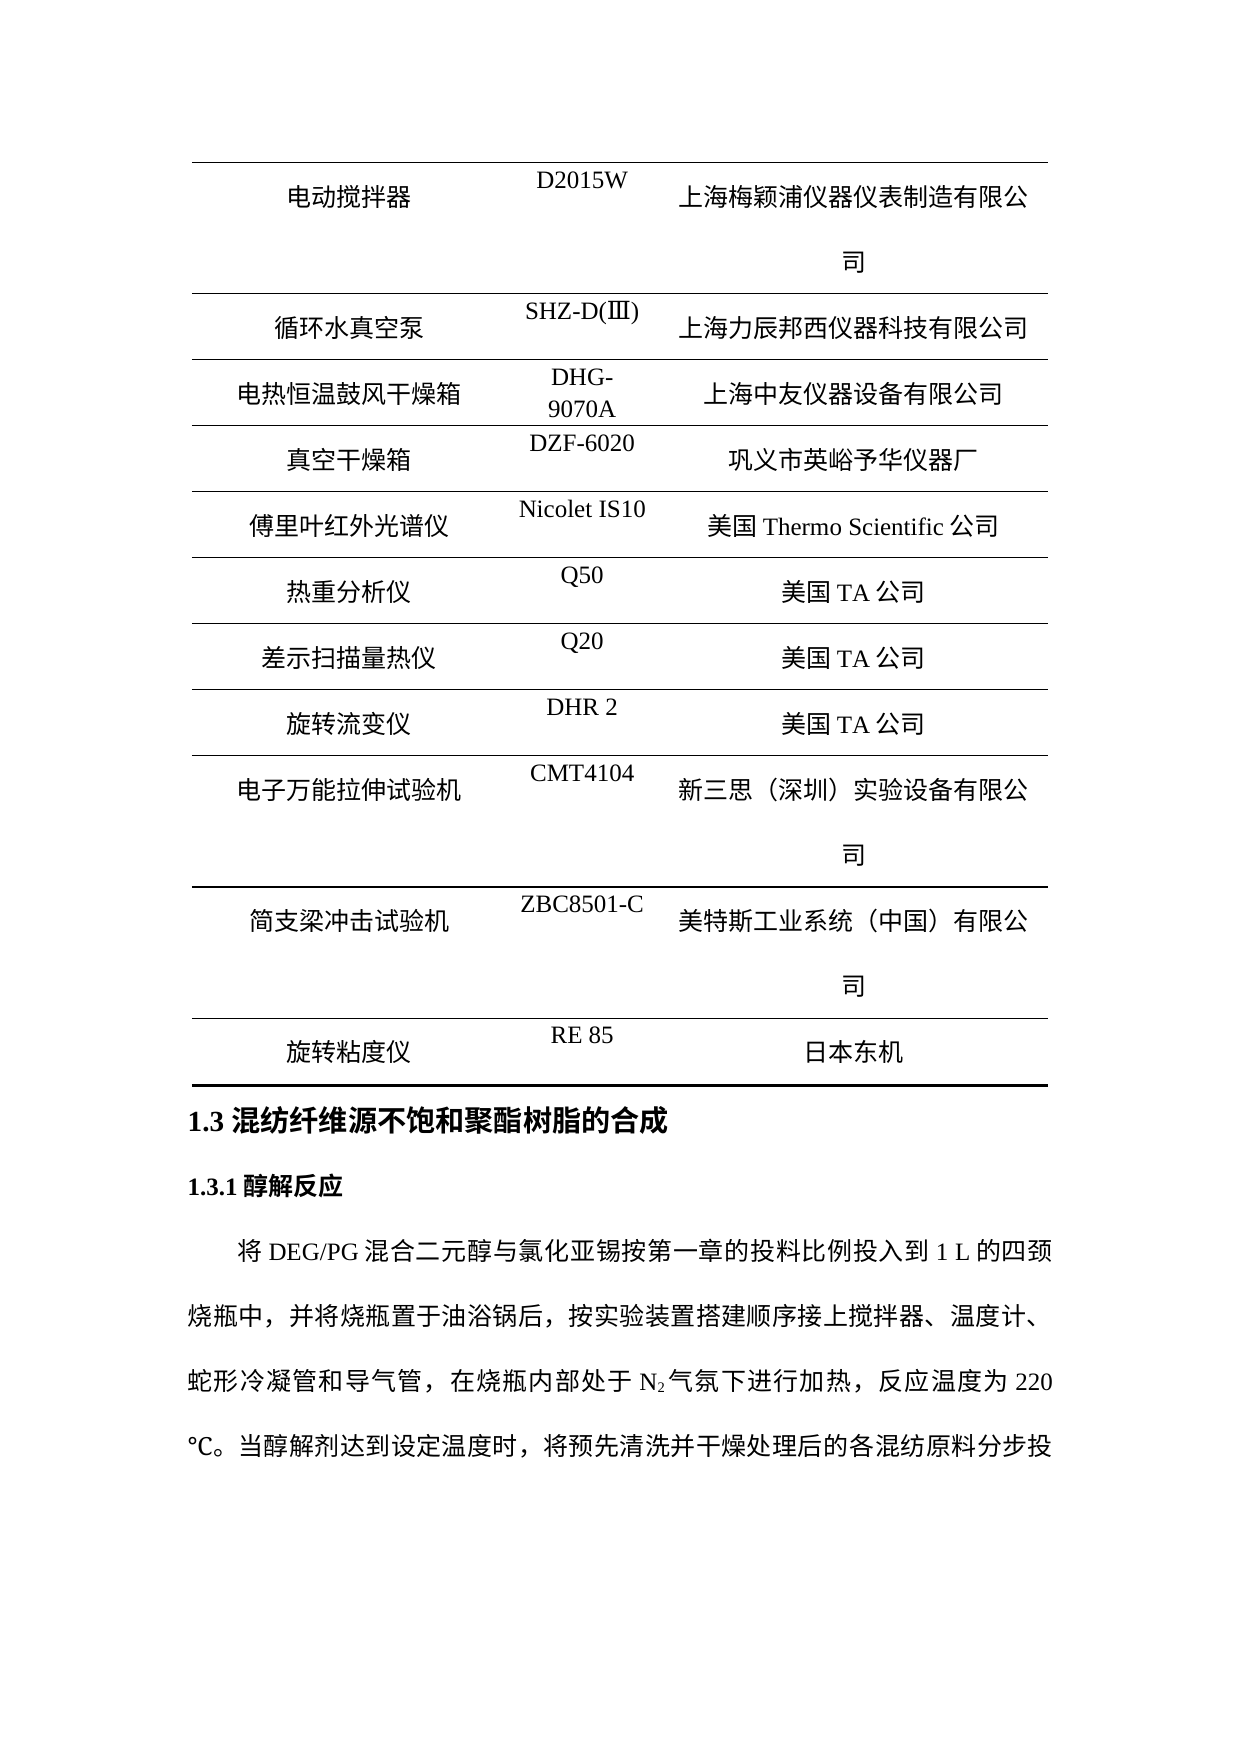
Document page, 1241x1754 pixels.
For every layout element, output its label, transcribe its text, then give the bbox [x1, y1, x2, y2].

table_cell ZBC8501-C [506, 888, 658, 1017]
table_cell 热重分析仪 [192, 558, 506, 623]
table_cell 差示扫描量热仪 [192, 624, 506, 689]
table_cell 真空干燥箱 [192, 426, 506, 491]
table_cell 电热恒温鼓风干燥箱 [192, 360, 506, 425]
table_cell 简支梁冲击试验机 [192, 888, 506, 1017]
table_cell 上海中友仪器设备有限公司 [658, 360, 1048, 425]
table_cell 美特斯工业系统（中国）有限公司 [658, 888, 1048, 1017]
table_cell Nicolet IS10 [506, 492, 658, 557]
table_cell 旋转流变仪 [192, 690, 506, 755]
table_cell DHR 2 [506, 690, 658, 755]
table_cell 电子万能拉伸试验机 [192, 756, 506, 886]
table_cell 巩义市英峪予华仪器厂 [658, 426, 1048, 491]
table_cell 美国TA公司 [658, 690, 1048, 755]
table_cell 电动搅拌器 [192, 163, 506, 293]
text 1.3.1 醇解反应 [187, 1152, 1053, 1217]
table_cell 旋转粘度仪 [192, 1019, 506, 1083]
table_cell 上海力辰邦西仪器科技有限公司 [658, 294, 1048, 359]
table_cell 美国Thermo Scientific公司 [658, 492, 1048, 557]
table_cell 美国TA公司 [658, 558, 1048, 623]
table_cell SHZ-D(Ⅲ) [506, 294, 658, 359]
table_cell 循环水真空泵 [192, 294, 506, 359]
table_cell 日本东机 [658, 1019, 1048, 1083]
table_cell RE 85 [506, 1019, 658, 1083]
table_cell 傅里叶红外光谱仪 [192, 492, 506, 557]
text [187, 1217, 1053, 1477]
table_cell 上海梅颖浦仪器仪表制造有限公司 [658, 163, 1048, 293]
text 1.3 混纺纤维源不饱和聚酯树脂的合成 [187, 1087, 1053, 1152]
table_cell DHG-9070A [506, 360, 658, 425]
table_cell 新三思（深圳）实验设备有限公司 [658, 756, 1048, 886]
table_cell 美国TA公司 [658, 624, 1048, 689]
table_cell DZF-6020 [506, 426, 658, 491]
table_cell Q20 [506, 624, 658, 689]
table_cell CMT4104 [506, 756, 658, 886]
table_cell D2015W [506, 163, 658, 293]
table_cell Q50 [506, 558, 658, 623]
